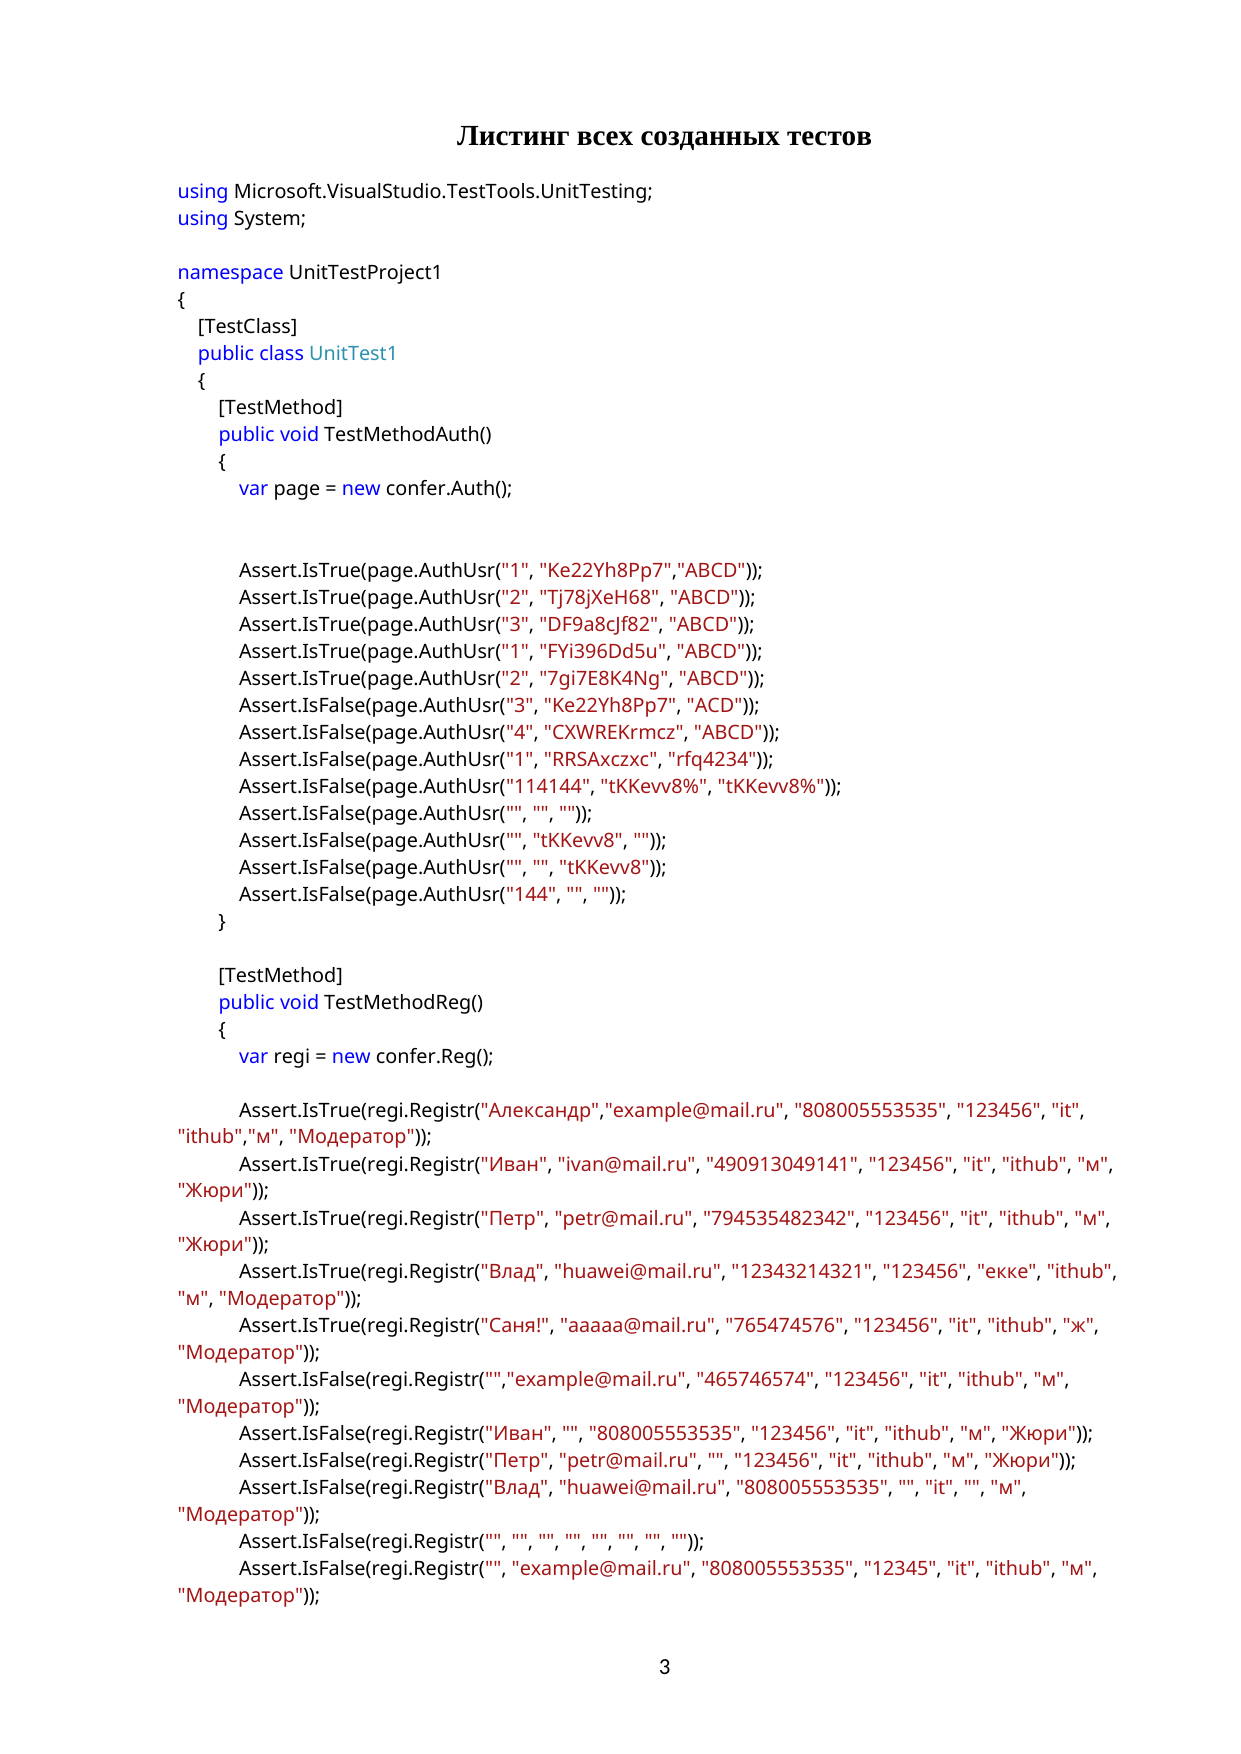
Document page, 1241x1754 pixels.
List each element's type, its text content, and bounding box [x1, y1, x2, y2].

text { [177, 447, 1152, 474]
text using System; [177, 204, 1152, 231]
text Assert.IsTrue(page.AuthUsr("2", "7gi7E8K4Ng", "ABCD")); [177, 664, 1152, 691]
text using Microsoft.VisualStudio.TestTools.UnitTesting; [177, 177, 1152, 204]
text Assert.IsTrue(page.AuthUsr("1", "FYi396Dd5u", "ABCD")); [177, 637, 1152, 664]
text Assert.IsFalse(page.AuthUsr("114144", "tKKevv8%", "tKKevv8%")); [177, 772, 1152, 799]
text Assert.IsTrue(page.AuthUsr("1", "Ke22Yh8Pp7","ABCD")); [177, 556, 1152, 583]
text Листинг всех созданных тестов [177, 118, 1152, 152]
text Assert.IsFalse(regi.Registr("", "", "", "", "", "", "", "")); [177, 1527, 1152, 1554]
text Assert.IsTrue(regi.Registr("Влад", "huawei@mail.ru", "12343214321", "123456", "екке", "ithub", "м", "Модератор")); [177, 1258, 1152, 1312]
text public void TestMethodAuth() [177, 420, 1152, 447]
text Assert.IsFalse(page.AuthUsr("144", "", "")); [177, 880, 1152, 907]
text public void TestMethodReg() [177, 988, 1152, 1015]
text } [177, 907, 1152, 934]
text Assert.IsFalse(page.AuthUsr("", "tKKevv8", "")); [177, 826, 1152, 853]
text namespace UnitTestProject1 [177, 258, 1152, 285]
text Assert.IsFalse(regi.Registr("Влад", "huawei@mail.ru", "808005553535", "", "it", "", "м", "Модератор")); [177, 1473, 1152, 1527]
text var page = new confer.Auth(); [177, 474, 1152, 501]
text Assert.IsFalse(regi.Registr("Петр", "petr@mail.ru", "", "123456", "it", "ithub", "м", "Жюри")); [177, 1447, 1152, 1473]
text Assert.IsFalse(regi.Registr("Иван", "", "808005553535", "123456", "it", "ithub", "м", "Жюри")); [177, 1419, 1152, 1447]
text Assert.IsTrue(page.AuthUsr("3", "DF9a8cJf82", "ABCD")); [177, 610, 1152, 637]
text Assert.IsTrue(regi.Registr("Петр", "petr@mail.ru", "794535482342", "123456", "it", "ithub", "м", "Жюри")); [177, 1204, 1152, 1258]
text { [177, 285, 1152, 312]
text Assert.IsTrue(page.AuthUsr("2", "Tj78jXeH68", "ABCD")); [177, 583, 1152, 610]
text Assert.IsFalse(page.AuthUsr("3", "Ke22Yh8Pp7", "ACD")); [177, 691, 1152, 718]
text Assert.IsFalse(page.AuthUsr("4", "CXWREKrmcz", "ABCD")); [177, 718, 1152, 745]
text Assert.IsFalse(page.AuthUsr("", "", "")); [177, 799, 1152, 826]
text { [177, 1015, 1152, 1042]
text Assert.IsFalse(page.AuthUsr("", "", "tKKevv8")); [177, 853, 1152, 880]
text Assert.IsFalse(page.AuthUsr("1", "RRSAxczxc", "rfq4234")); [177, 745, 1152, 772]
text Assert.IsTrue(regi.Registr("Саня!", "aaaaa@mail.ru", "765474576", "123456", "it", "ithub", "ж", "Модератор")); [177, 1312, 1152, 1366]
text Assert.IsTrue(regi.Registr("Александр","example@mail.ru", "808005553535", "123456", "it", "ithub","м", "Модератор")); [177, 1096, 1152, 1150]
text [TestMethod] [177, 961, 1152, 988]
text var regi = new confer.Reg(); [177, 1042, 1152, 1069]
text [TestMethod] [177, 393, 1152, 420]
text Assert.IsFalse(regi.Registr("", "example@mail.ru", "808005553535", "12345", "it", "ithub", "м", "Модератор")); [177, 1554, 1152, 1608]
text { [177, 366, 1152, 393]
text Assert.IsTrue(regi.Registr("Иван", "ivan@mail.ru", "490913049141", "123456", "it", "ithub", "м", "Жюри")); [177, 1150, 1152, 1204]
text public class UnitTest1 [177, 339, 1152, 366]
text Assert.IsFalse(regi.Registr("","example@mail.ru", "465746574", "123456", "it", "ithub", "м", "Модератор")); [177, 1366, 1152, 1419]
text [TestClass] [177, 312, 1152, 339]
